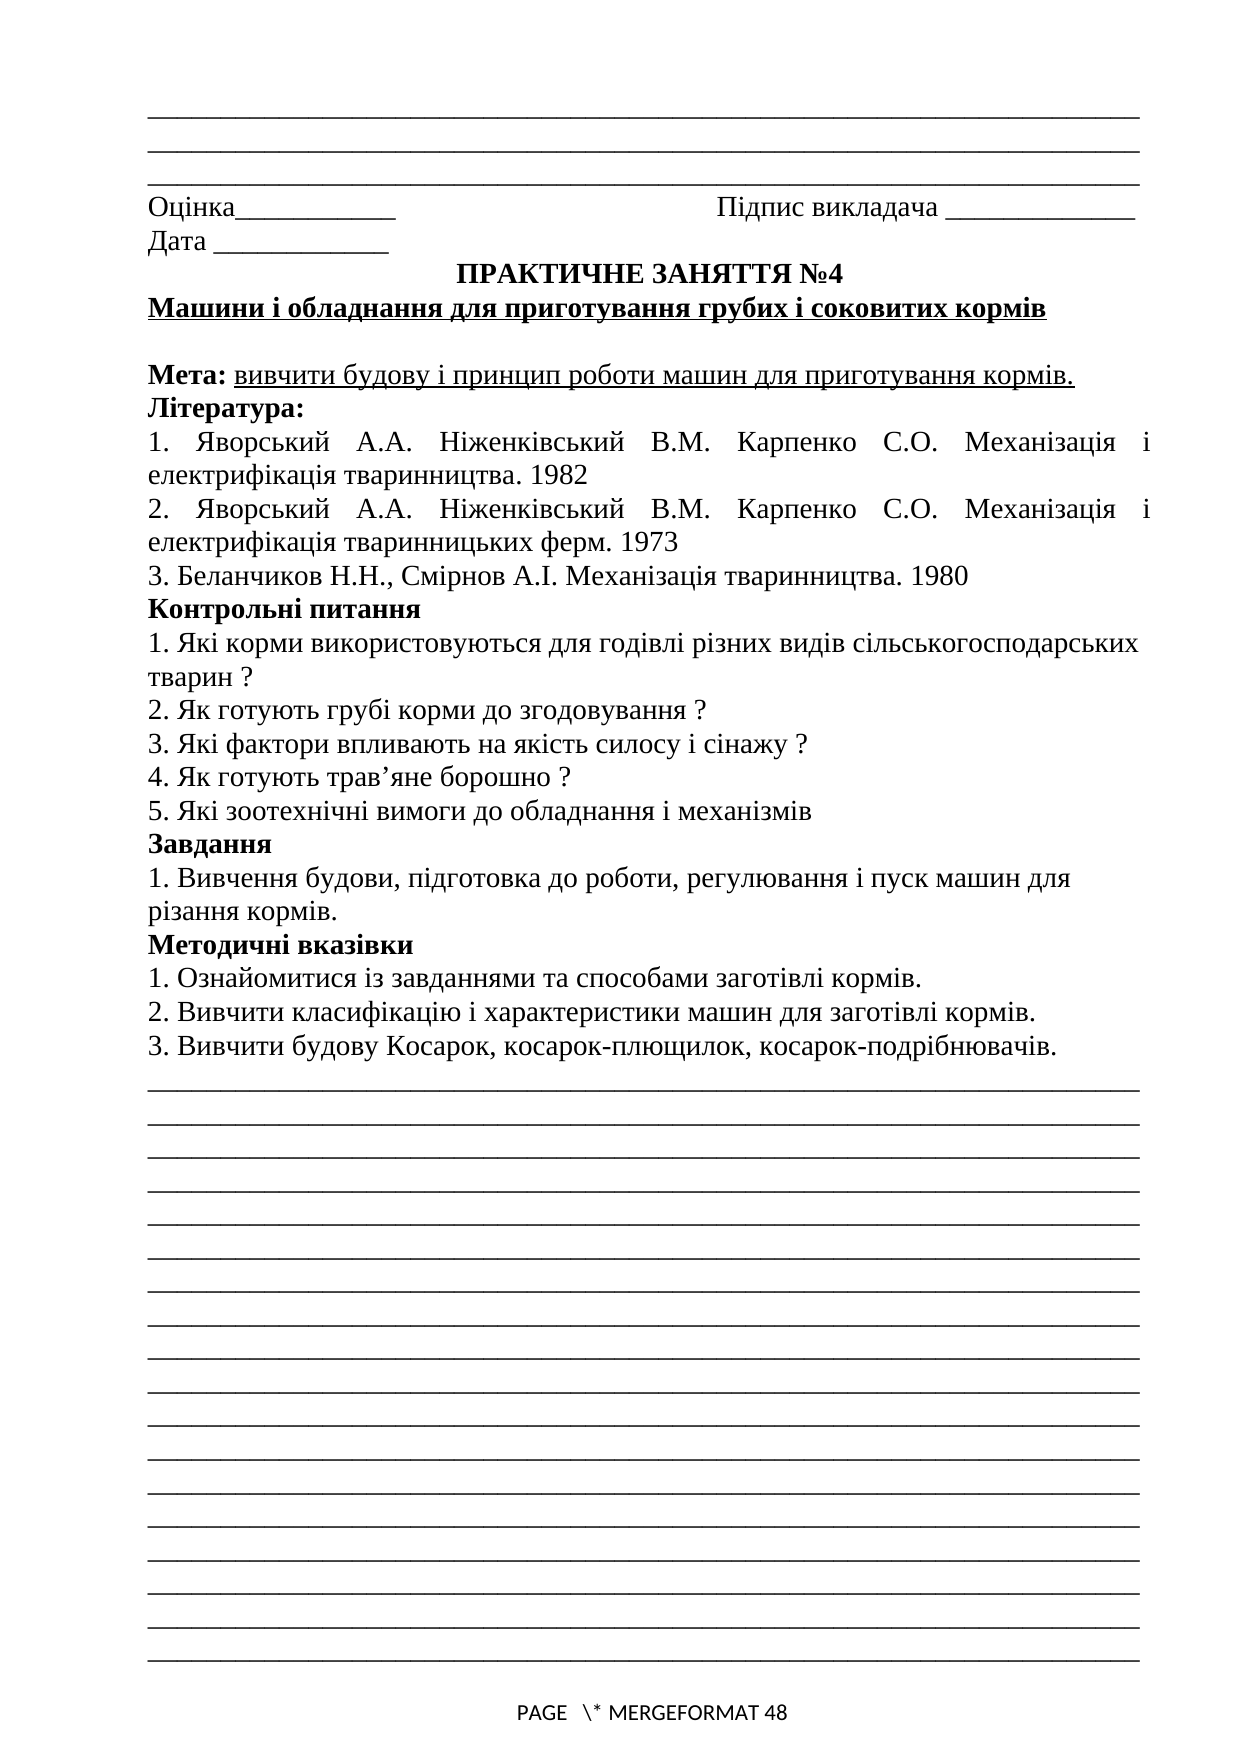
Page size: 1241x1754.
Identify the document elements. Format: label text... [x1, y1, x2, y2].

text ПРАКТИЧНЕ ЗАНЯТТЯ №4 [148, 256, 1152, 290]
text ________________________________________________________________________________________________________________________________________ [148, 1128, 1152, 1195]
text Машини і обладнання для приготування грубих і соковитих кормів [148, 290, 1152, 323]
text 2. Вивчити класифікацію і характеристики машин для заготівлі кормів. [148, 994, 1152, 1028]
text Мета: вивчити будову і принцип роботи машин для приготування кормів. [148, 357, 1152, 390]
text 1. Які корми використовуються для годівлі різних видів сільськогосподарських тварин ? 2. Як готують грубі корми до згодовування ? 3. Які фактори впливають на якість силосу і сінажу ? [148, 625, 1152, 759]
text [148, 1631, 1152, 1665]
text Контрольні питання [148, 592, 1152, 625]
text 4. Як готують трав’яне борошно ? 5. Які зоотехнічні вимоги до обладнання і механізмів [148, 759, 1152, 826]
text ____________________________________________________________________ [148, 1229, 1152, 1262]
text Методичні вказівки [148, 927, 1152, 961]
text Література: [148, 390, 1152, 424]
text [148, 1598, 1152, 1631]
text 2. Яворський А.А. Ніженківський В.М. Карпенко С.О. Механізація і електрифікація тваринницьких ферм. 1973 [148, 491, 1152, 558]
text ____________________________________________________________________ [148, 1095, 1152, 1128]
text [148, 88, 1152, 156]
text ________________________________________________________________________________________________________________________________________ [148, 1262, 1152, 1329]
text ____________________________________________________________________ [148, 1061, 1152, 1095]
text ____________________________________________________________________ [148, 1497, 1152, 1531]
text ____________________________________________________________________ [148, 1195, 1152, 1229]
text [148, 1531, 1152, 1598]
text 1. Вивчення будови, підготовка до роботи, регулювання і пуск машин для різання кормів. [148, 860, 1152, 927]
text ________________________________________________________________________________________________________________________________________ [148, 1363, 1152, 1430]
text Оцінка___________ Підпис викладача _____________ [148, 189, 1152, 223]
text Завдання [148, 826, 1152, 860]
text Дата ____________ [148, 223, 1152, 256]
text 3. Беланчиков Н.Н., Смірнов А.І. Механізація тваринництва. 1980 [148, 558, 1152, 592]
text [148, 156, 1152, 189]
text ____________________________________________________________________ [148, 1329, 1152, 1363]
text 1. Ознайомитися із завданнями та способами заготівлі кормів. [148, 961, 1152, 994]
text 3. Вивчити будову Косарок, косарок-плющилок, косарок-подрібнювачів. [148, 1028, 1152, 1061]
text 1. Яворський А.А. Ніженківський В.М. Карпенко С.О. Механізація і електрифікація тваринництва. 1982 [148, 424, 1152, 491]
text ________________________________________________________________________________________________________________________________________ [148, 1430, 1152, 1497]
